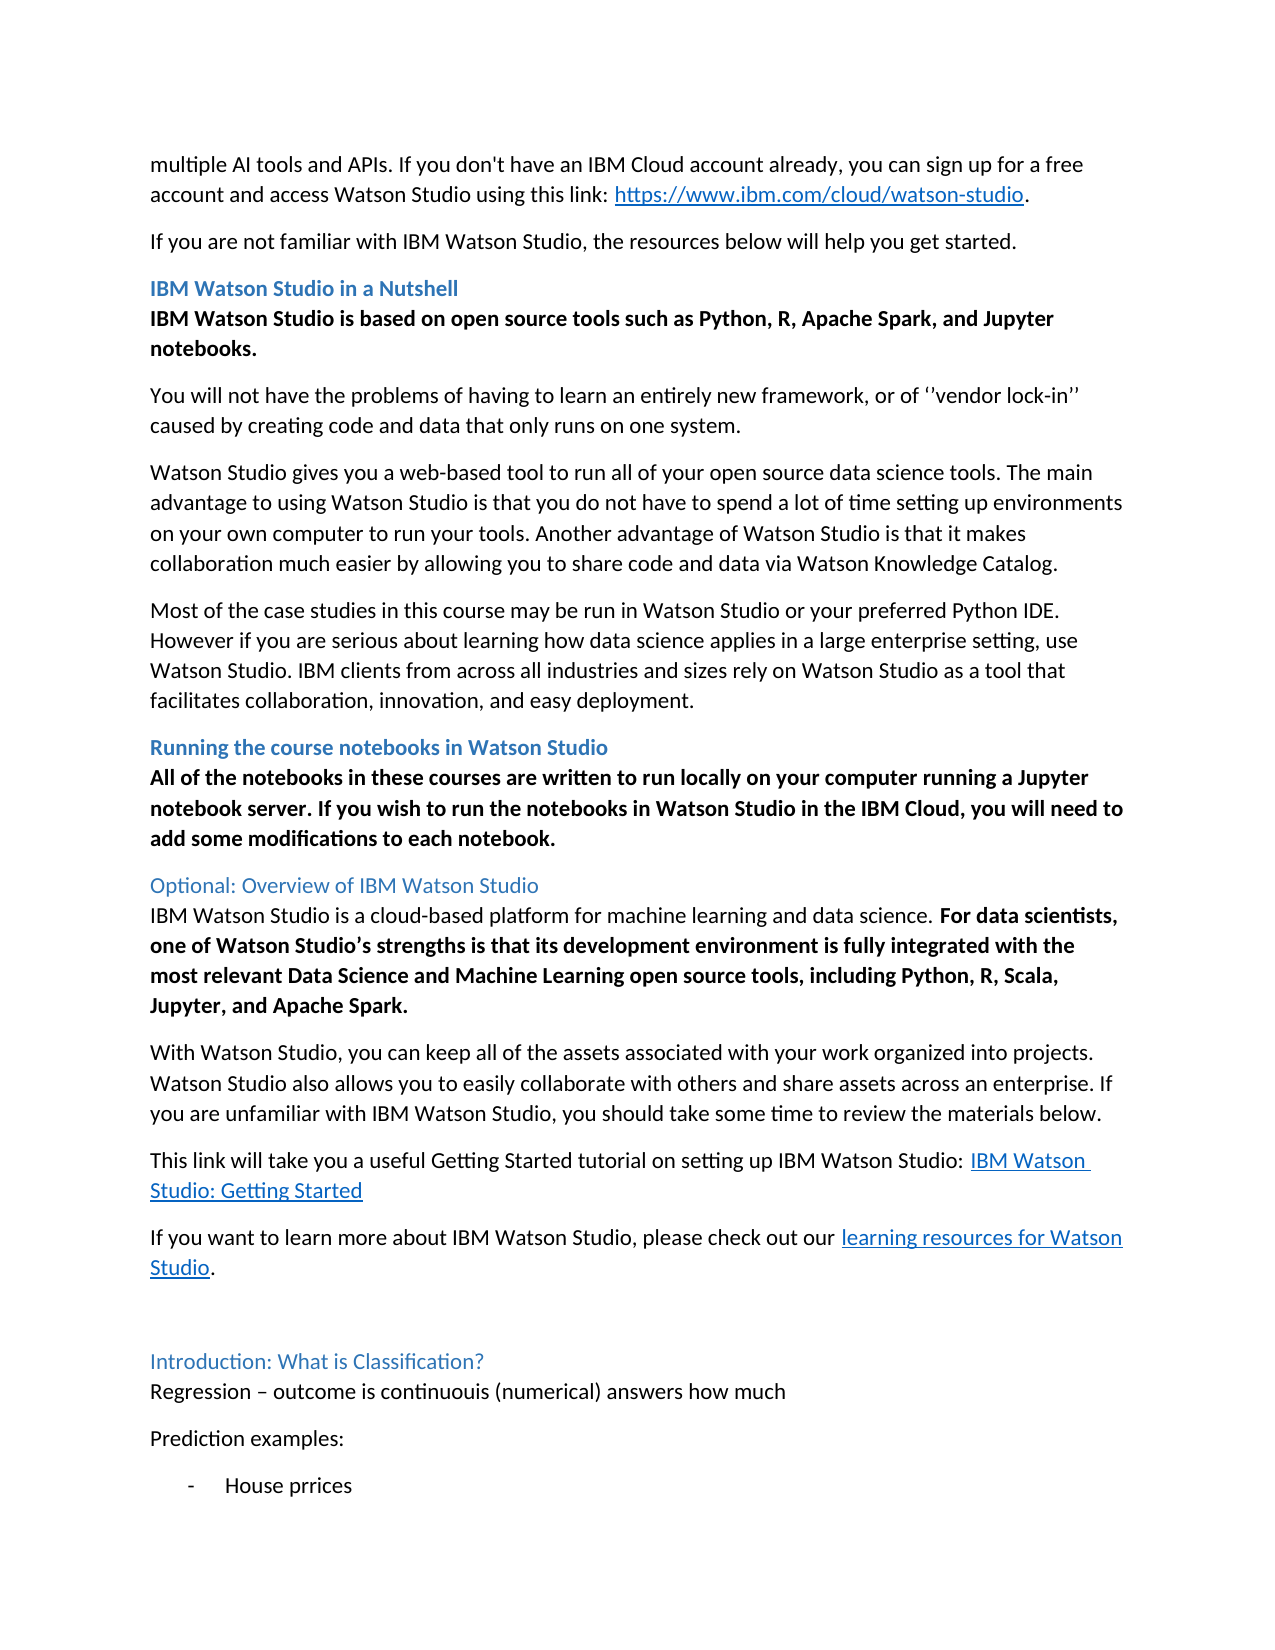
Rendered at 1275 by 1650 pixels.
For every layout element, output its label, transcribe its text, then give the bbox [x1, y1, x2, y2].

text IBM Watson Studio is based on open source tools such as Python, R, Apache Spark, and Jupyter notebooks. [150, 304, 1125, 362]
subtitle Introduction: What is Classification? [150, 1347, 1125, 1375]
text You will not have the problems of having to learn an entirely new framework, or of ‘’vendor lock-in’’ caused by creating code and data that only runs on one system. [150, 381, 1125, 439]
text Prediction examples: [150, 1424, 1125, 1452]
subtitle Optional: Overview of IBM Watson Studio [150, 871, 1125, 899]
text IBM Watson Studio is a cloud-based platform for machine learning and data science. For data scientists, one of Watson Studio’s strengths is that its development environment is fully integrated with the most relevant Data Science and Machine Learning open source tools, including Python, R, Scala, Jupyter, and Apache Spark. [150, 901, 1125, 1020]
text Watson Studio gives you a web-based tool to run all of your open source data science tools. The main advantage to using Watson Studio is that you do not have to spend a lot of time setting up environments on your own computer to run your tools. Another advantage of Watson Studio is that it makes collaboration much easier by allowing you to share code and data via Watson Knowledge Catalog. [150, 458, 1125, 577]
text All of the notebooks in these courses are written to run locally on your computer running a Jupyter notebook server. If you wish to run the notebooks in Watson Studio in the IBM Cloud, you will need to add some modifications to each notebook. [150, 763, 1125, 852]
text Most of the case studies in this course may be run in Watson Studio or your preferred Python IDE. However if you are serious about learning how data science applies in a large enterprise setting, use Watson Studio. IBM clients from across all industries and sizes rely on Watson Studio as a tool that facilitates collaboration, innovation, and easy deployment. [150, 596, 1125, 714]
text This link will take you a useful Getting Started tutorial on setting up IBM Watson Studio: IBM Watson Studio: Getting Started [150, 1146, 1125, 1204]
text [150, 150, 1125, 208]
subtitle IBM Watson Studio in a Nutshell [150, 274, 1125, 302]
text If you want to learn more about IBM Watson Studio, please check out our learning resources for Watson Studio. [150, 1223, 1125, 1281]
text If you are not familiar with IBM Watson Studio, the resources below will help you get started. [150, 227, 1125, 255]
text With Watson Studio, you can keep all of the assets associated with your work organized into projects. Watson Studio also allows you to easily collaborate with others and share assets across an enterprise. If you are unfamiliar with IBM Watson Studio, you should take some time to review the materials below. [150, 1038, 1125, 1127]
text Regression – outcome is continuouis (numerical) answers how much [150, 1377, 1125, 1405]
list House prrices [187, 1471, 1125, 1499]
subtitle Running the course notebooks in Watson Studio [150, 733, 1125, 761]
